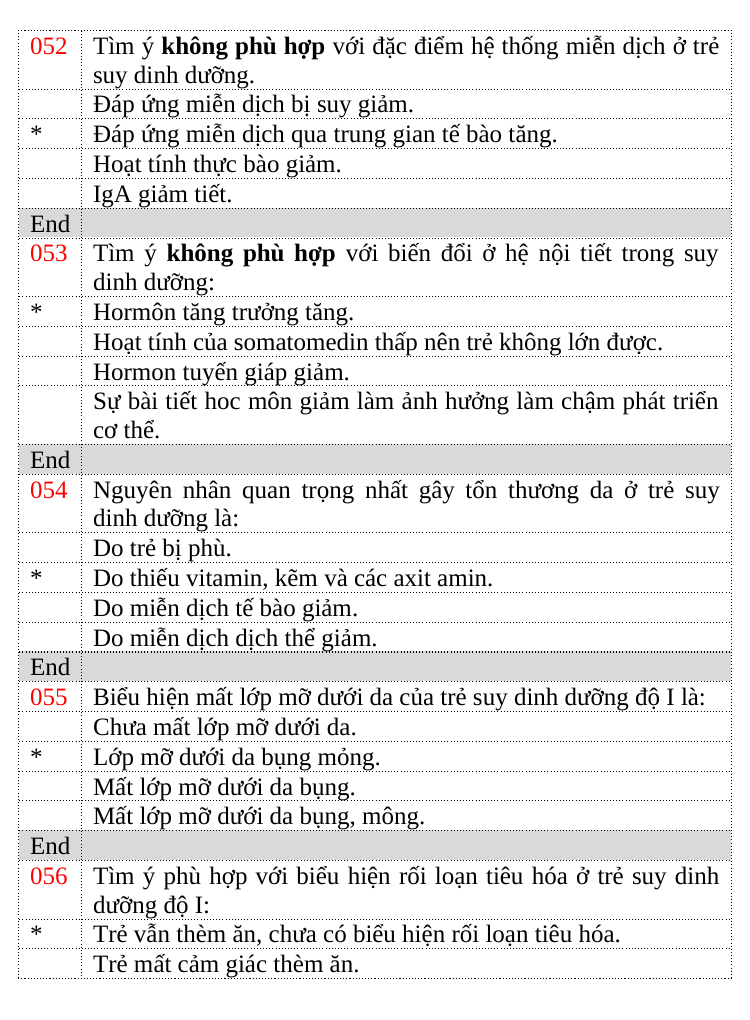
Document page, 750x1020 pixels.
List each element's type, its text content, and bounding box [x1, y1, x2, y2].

table_cell [19, 532, 82, 562]
table_cell 052 [19, 30, 82, 88]
table_cell Mất lớp mỡ dưới da bụng, mông. [82, 800, 731, 830]
table_cell Tìm ý không phù hợp với biến đổi ở hệ nội tiết trong suy dinh dưỡng: [82, 238, 731, 296]
table_cell [82, 444, 731, 474]
table_cell [82, 208, 731, 237]
table_cell Hormon tuyến giáp giảm. [82, 356, 731, 385]
table_cell Do trẻ bị phù. [82, 532, 731, 562]
table_cell [19, 356, 82, 385]
table_cell [19, 178, 82, 208]
table_cell [19, 385, 82, 444]
table_cell Tìm ý không phù hợp với đặc điểm hệ thống miễn dịch ở trẻ suy dinh dưỡng. [82, 30, 731, 88]
table_cell Trẻ mất cảm giác thèm ăn. [82, 948, 731, 978]
table_cell * [19, 562, 82, 592]
table_cell * [19, 741, 82, 771]
table_cell Trẻ vẫn thèm ăn, chưa có biểu hiện rối loạn tiêu hóa. [82, 919, 731, 948]
table_cell [19, 148, 82, 178]
table_cell Sự bài tiết hoc môn giảm làm ảnh hưởng làm chậm phát triển cơ thể. [82, 385, 731, 444]
table_cell [82, 830, 731, 860]
table_cell [19, 948, 82, 978]
table_cell Do miễn dịch tế bào giảm. [82, 592, 731, 622]
table_cell 055 [19, 681, 82, 711]
table_cell IgA giảm tiết. [82, 178, 731, 208]
table_cell [19, 800, 82, 830]
table_cell * [19, 118, 82, 148]
table_cell Biểu hiện mất lớp mỡ dưới da của trẻ suy dinh dưỡng độ I là: [82, 681, 731, 711]
table_cell Chưa mất lớp mỡ dưới da. [82, 711, 731, 741]
table_cell Hoạt tính thực bào giảm. [82, 148, 731, 178]
table_cell Đáp ứng miễn dịch bị suy giảm. [82, 89, 731, 118]
table_cell 056 [19, 860, 82, 918]
table_cell [19, 622, 82, 651]
table_cell * [19, 919, 82, 948]
table_cell [19, 771, 82, 800]
table_cell Mất lớp mỡ dưới da bụng. [82, 771, 731, 800]
table_cell Do miễn dịch dịch thể giảm. [82, 622, 731, 651]
table_cell [82, 651, 731, 681]
table_cell Nguyên nhân quan trọng nhất gây tổn thương da ở trẻ suy dinh dưỡng là: [82, 474, 731, 532]
table_cell End [19, 208, 82, 237]
table_cell Tìm ý phù hợp với biểu hiện rối loạn tiêu hóa ở trẻ suy dinh dưỡng độ I: [82, 860, 731, 918]
table_cell End [19, 830, 82, 860]
table_cell Hoạt tính của somatomedin thấp nên trẻ không lớn được. [82, 326, 731, 356]
table_cell End [19, 651, 82, 681]
table_cell [19, 711, 82, 741]
table_cell Lớp mỡ dưới da bụng mỏng. [82, 741, 731, 771]
table_cell * [19, 296, 82, 326]
table_cell Hormôn tăng trưởng tăng. [82, 296, 731, 326]
table_cell Do thiếu vitamin, kẽm và các axit amin. [82, 562, 731, 592]
table_cell [19, 89, 82, 118]
table_cell [19, 326, 82, 356]
table_cell Đáp ứng miễn dịch qua trung gian tế bào tăng. [82, 118, 731, 148]
table_cell 054 [19, 474, 82, 532]
table_cell End [19, 444, 82, 474]
table_cell 053 [19, 238, 82, 296]
table_cell [19, 592, 82, 622]
